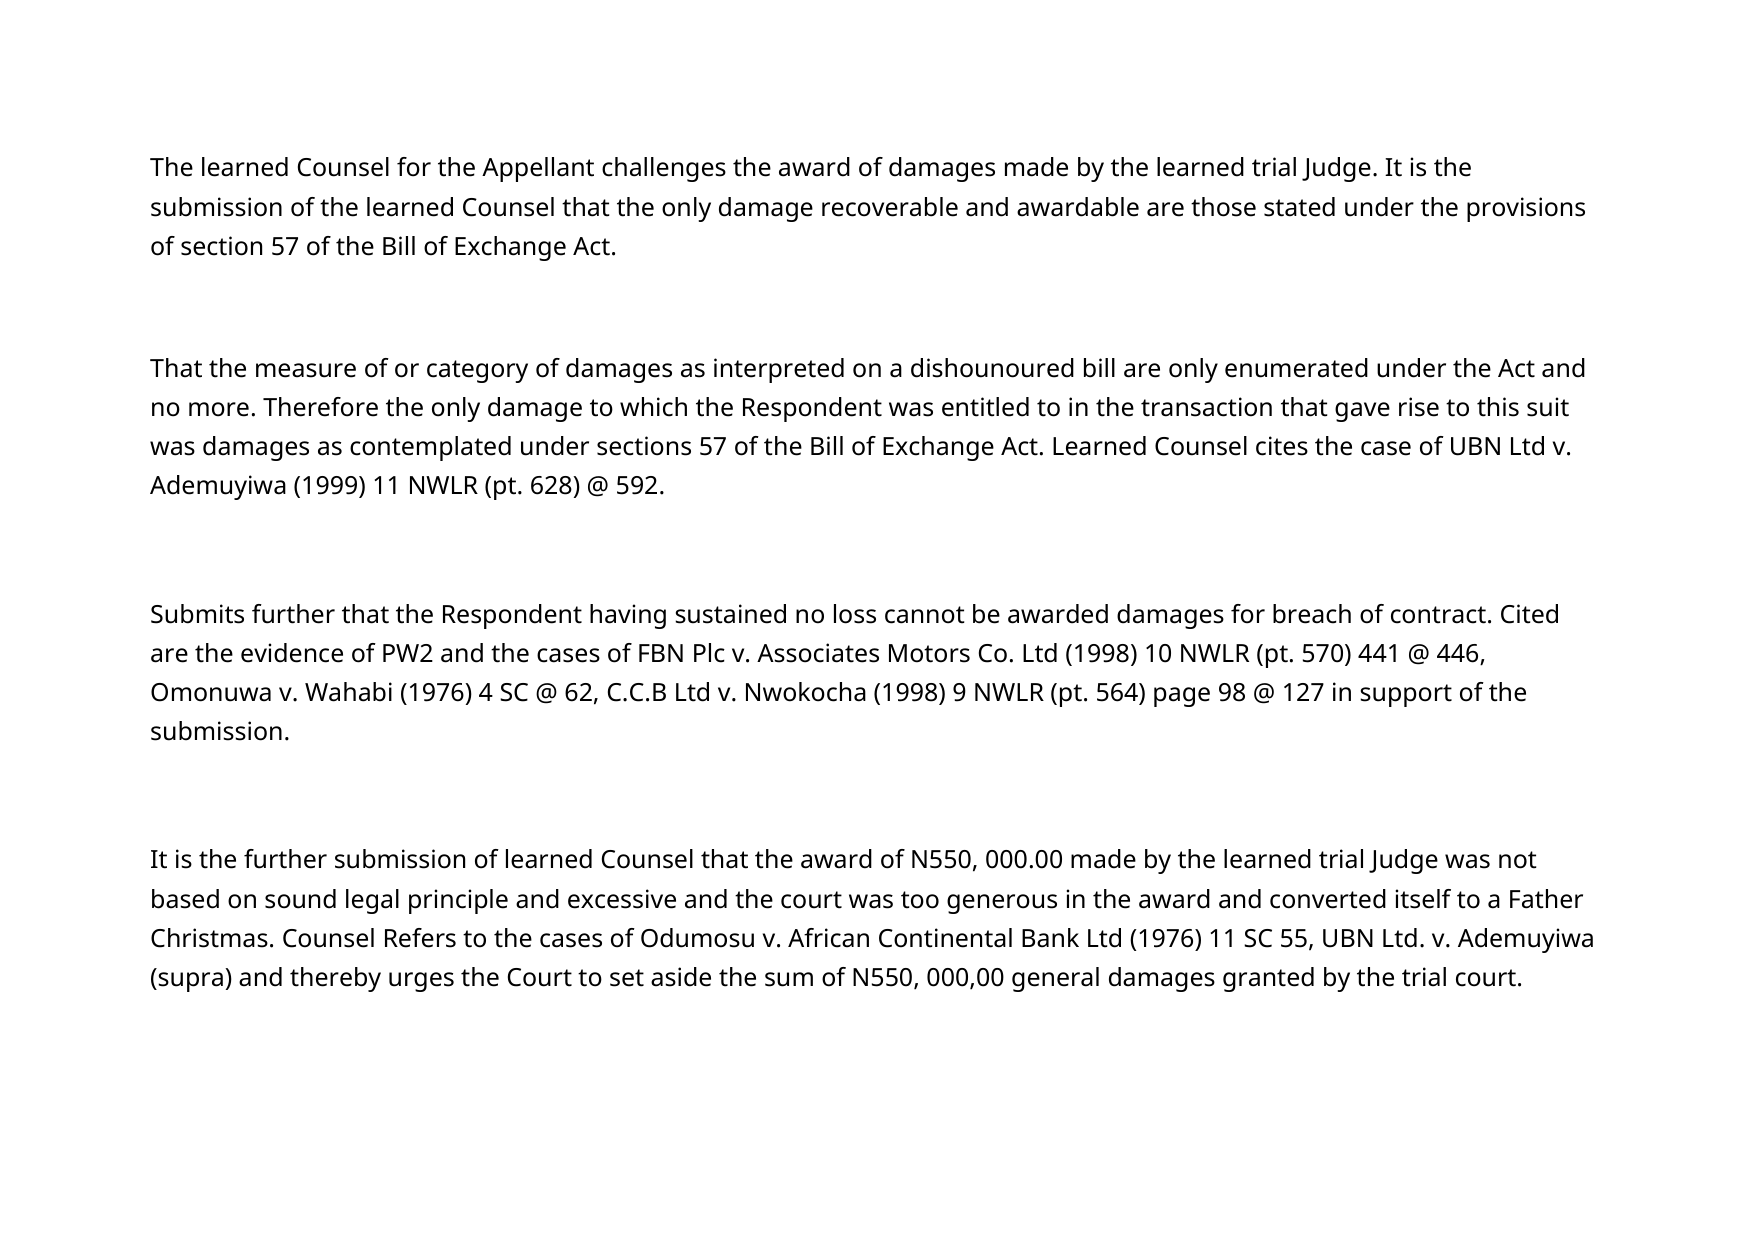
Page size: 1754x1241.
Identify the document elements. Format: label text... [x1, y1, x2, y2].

text It is the further submission of learned Counsel that the award of N550, 000.00 made by the learned trial Judge was not based on sound legal principle and excessive and the court was too generous in the award and converted itself to a Father Christmas. Counsel Refers to the cases of Odumosu v. African Continental Bank Ltd (1976) 11 SC 55, UBN Ltd. v. Ademuyiwa (supra) and thereby urges the Court to set aside the sum of N550, 000,00 general damages granted by the trial court. [150, 842, 1604, 994]
text Submits further that the Respondent having sustained no loss cannot be awarded damages for breach of contract. Cited are the evidence of PW2 and the cases of FBN Plc v. Associates Motors Co. Ltd (1998) 10 NWLR (pt. 570) 441 @ 446, Omonuwa v. Wahabi (1976) 4 SC @ 62, C.C.B Ltd v. Nwokocha (1998) 9 NWLR (pt. 564) page 98 @ 127 in support of the submission. [150, 596, 1604, 748]
text The learned Counsel for the Appellant challenges the award of damages made by the learned trial Judge. It is the submission of the learned Counsel that the only damage recoverable and awardable are those stated under the provisions of section 57 of the Bill of Exchange Act. [150, 150, 1604, 262]
text That the measure of or category of damages as interpreted on a dishounoured bill are only enumerated under the Act and no more. Therefore the only damage to which the Respondent was entitled to in the transaction that gave rise to this suit was damages as contemplated under sections 57 of the Bill of Exchange Act. Learned Counsel cites the case of UBN Ltd v. Ademuyiwa (1999) 11 NWLR (pt. 628) @ 592. [150, 351, 1604, 502]
